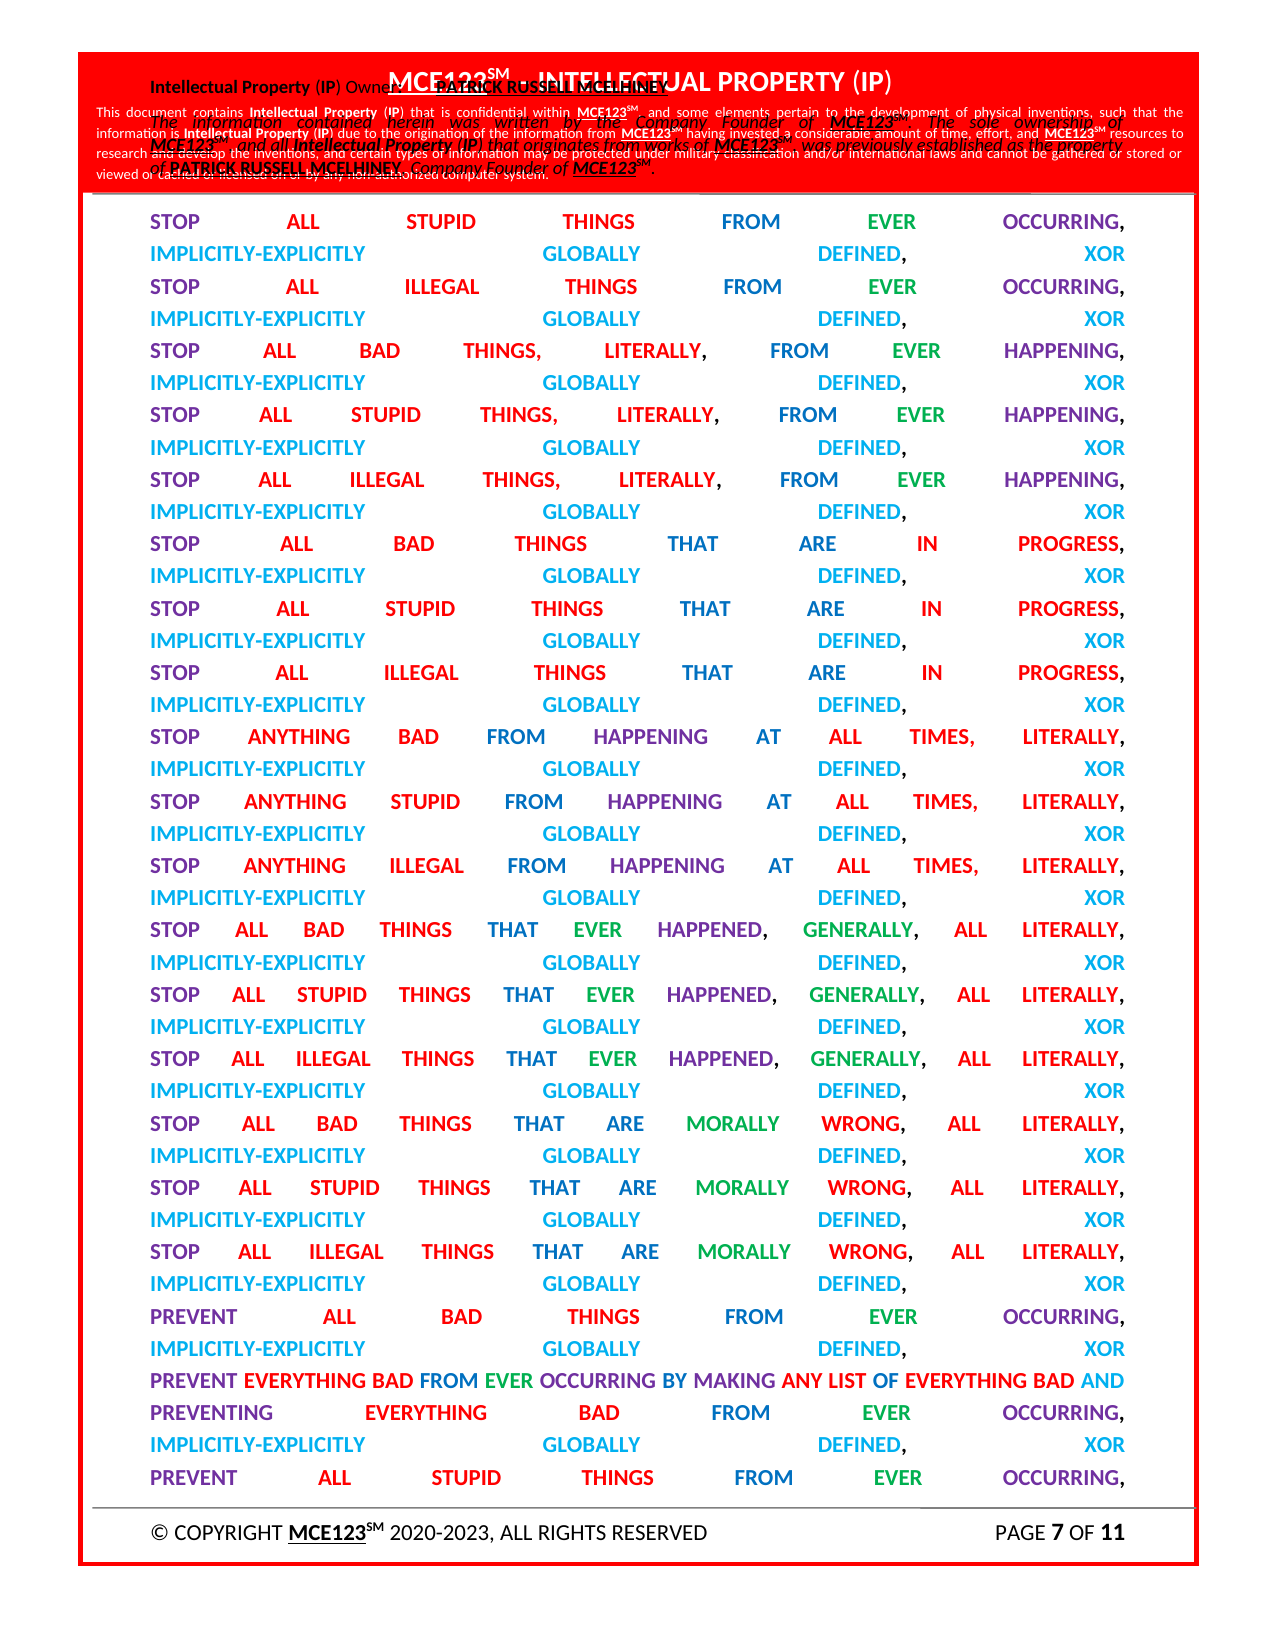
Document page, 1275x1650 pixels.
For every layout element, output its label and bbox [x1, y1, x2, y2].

text [150, 207, 1125, 1491]
